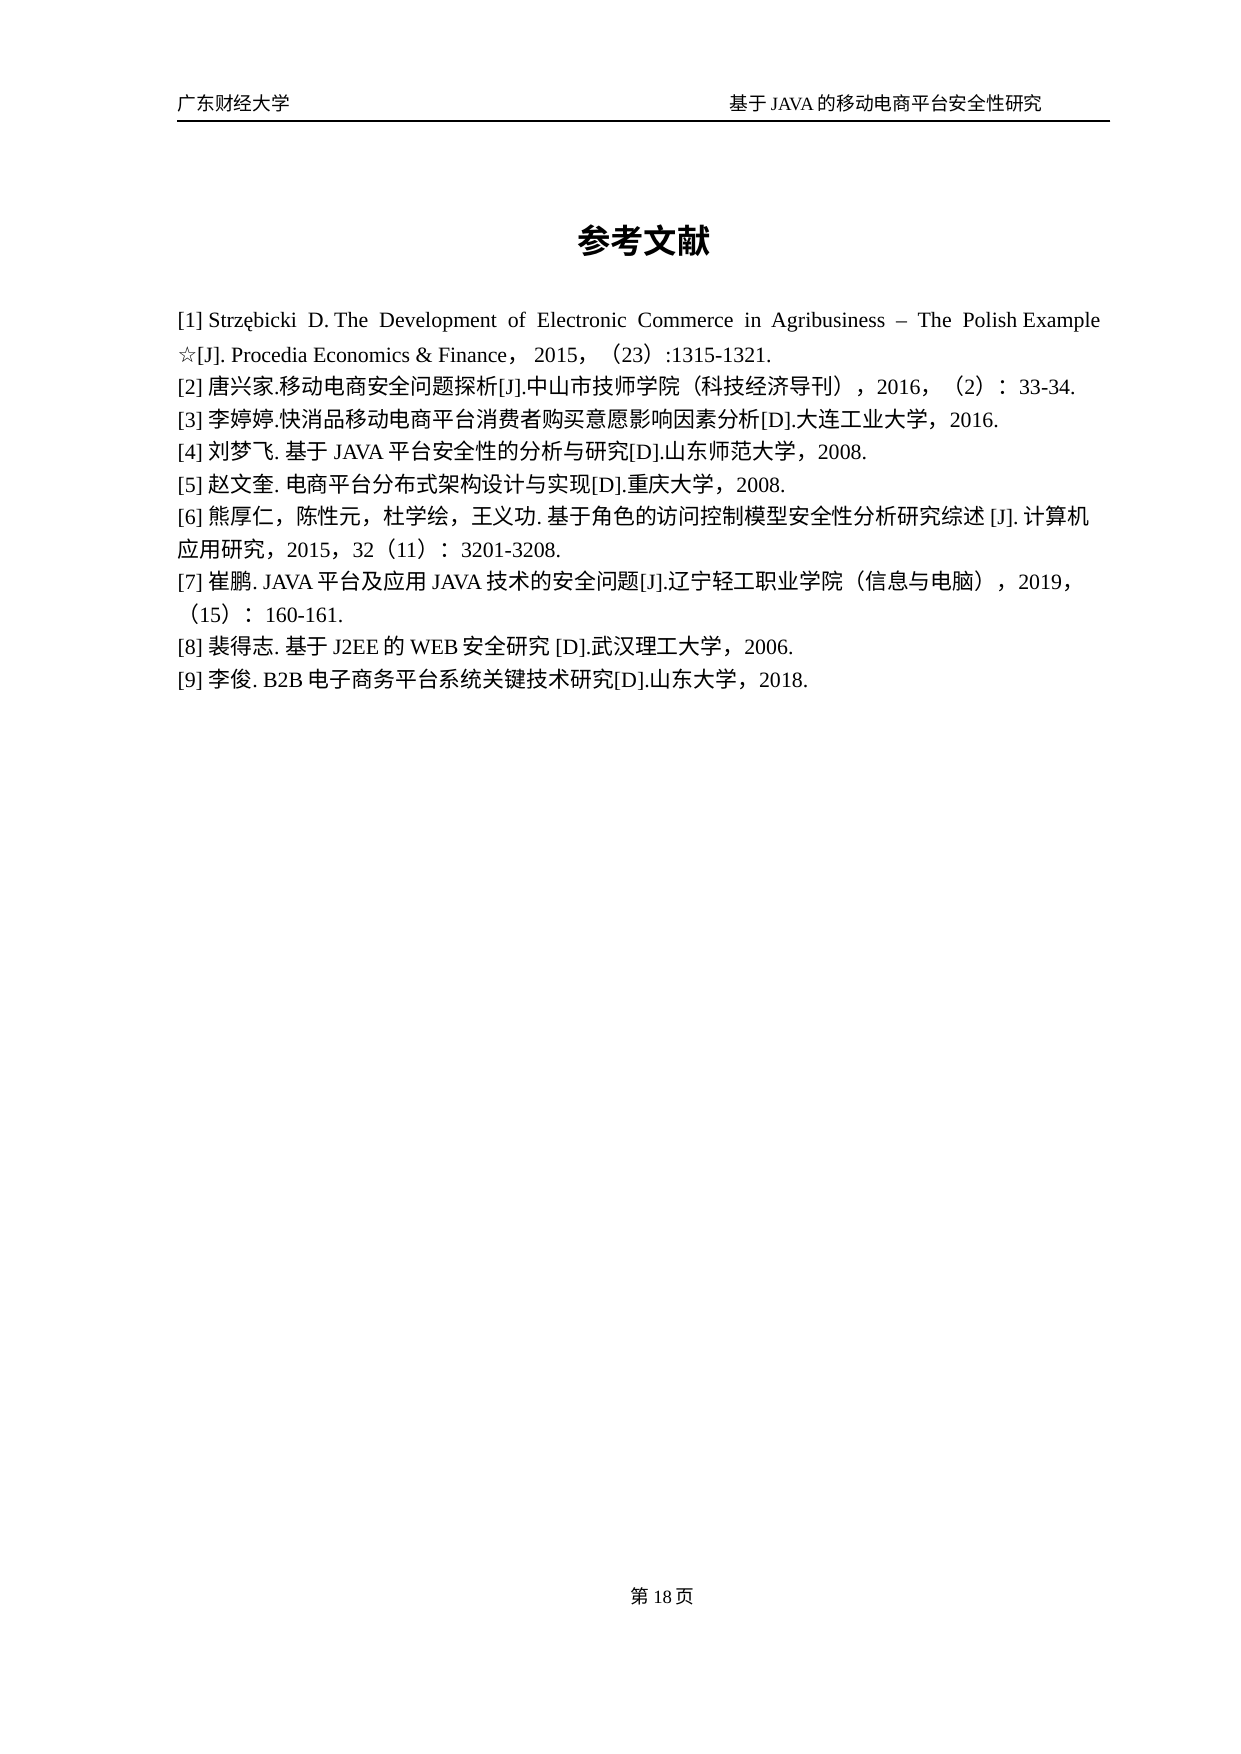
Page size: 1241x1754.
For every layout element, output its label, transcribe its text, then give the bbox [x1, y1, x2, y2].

text 参考文献 [177, 206, 1110, 271]
text [2] 唐兴家.移动电商安全问题探析[J].中山市技师学院（科技经济导刊），2016，（2）：33-34. [177, 369, 1110, 401]
text [5] 赵文奎. 电商平台分布式架构设计与实现[D].重庆大学，2008. [177, 466, 1110, 499]
text [8] 裴得志. 基于J2EE的WEB安全研究 [D].武汉理工大学，2006. [177, 629, 1110, 661]
text [3] 李婷婷.快消品移动电商平台消费者购买意愿影响因素分析[D].大连工业大学，2016. [177, 401, 1110, 434]
text [6] 熊厚仁，陈性元，杜学绘，王义功. 基于角色的访问控制模型安全性分析研究综述 [J]. 计算机应用研究，2015，32（11）：3201-3208. [177, 499, 1110, 564]
text [1] Strzębicki D. The Development of Electronic Commerce in Agribusiness – The Polish Example ☆[J]. Procedia Economics & Finance， 2015，（23）:1315-1321. [177, 304, 1110, 369]
text [7] 崔鹏. JAVA 平台及应用 JAVA 技术的安全问题[J].辽宁轻工职业学院（信息与电脑），2019，（15）：160-161. [177, 564, 1110, 629]
text [9] 李俊. B2B电子商务平台系统关键技术研究[D].山东大学，2018. [177, 661, 1110, 694]
text [4] 刘梦飞. 基于 JAVA 平台安全性的分析与研究[D].山东师范大学，2008. [177, 434, 1110, 466]
